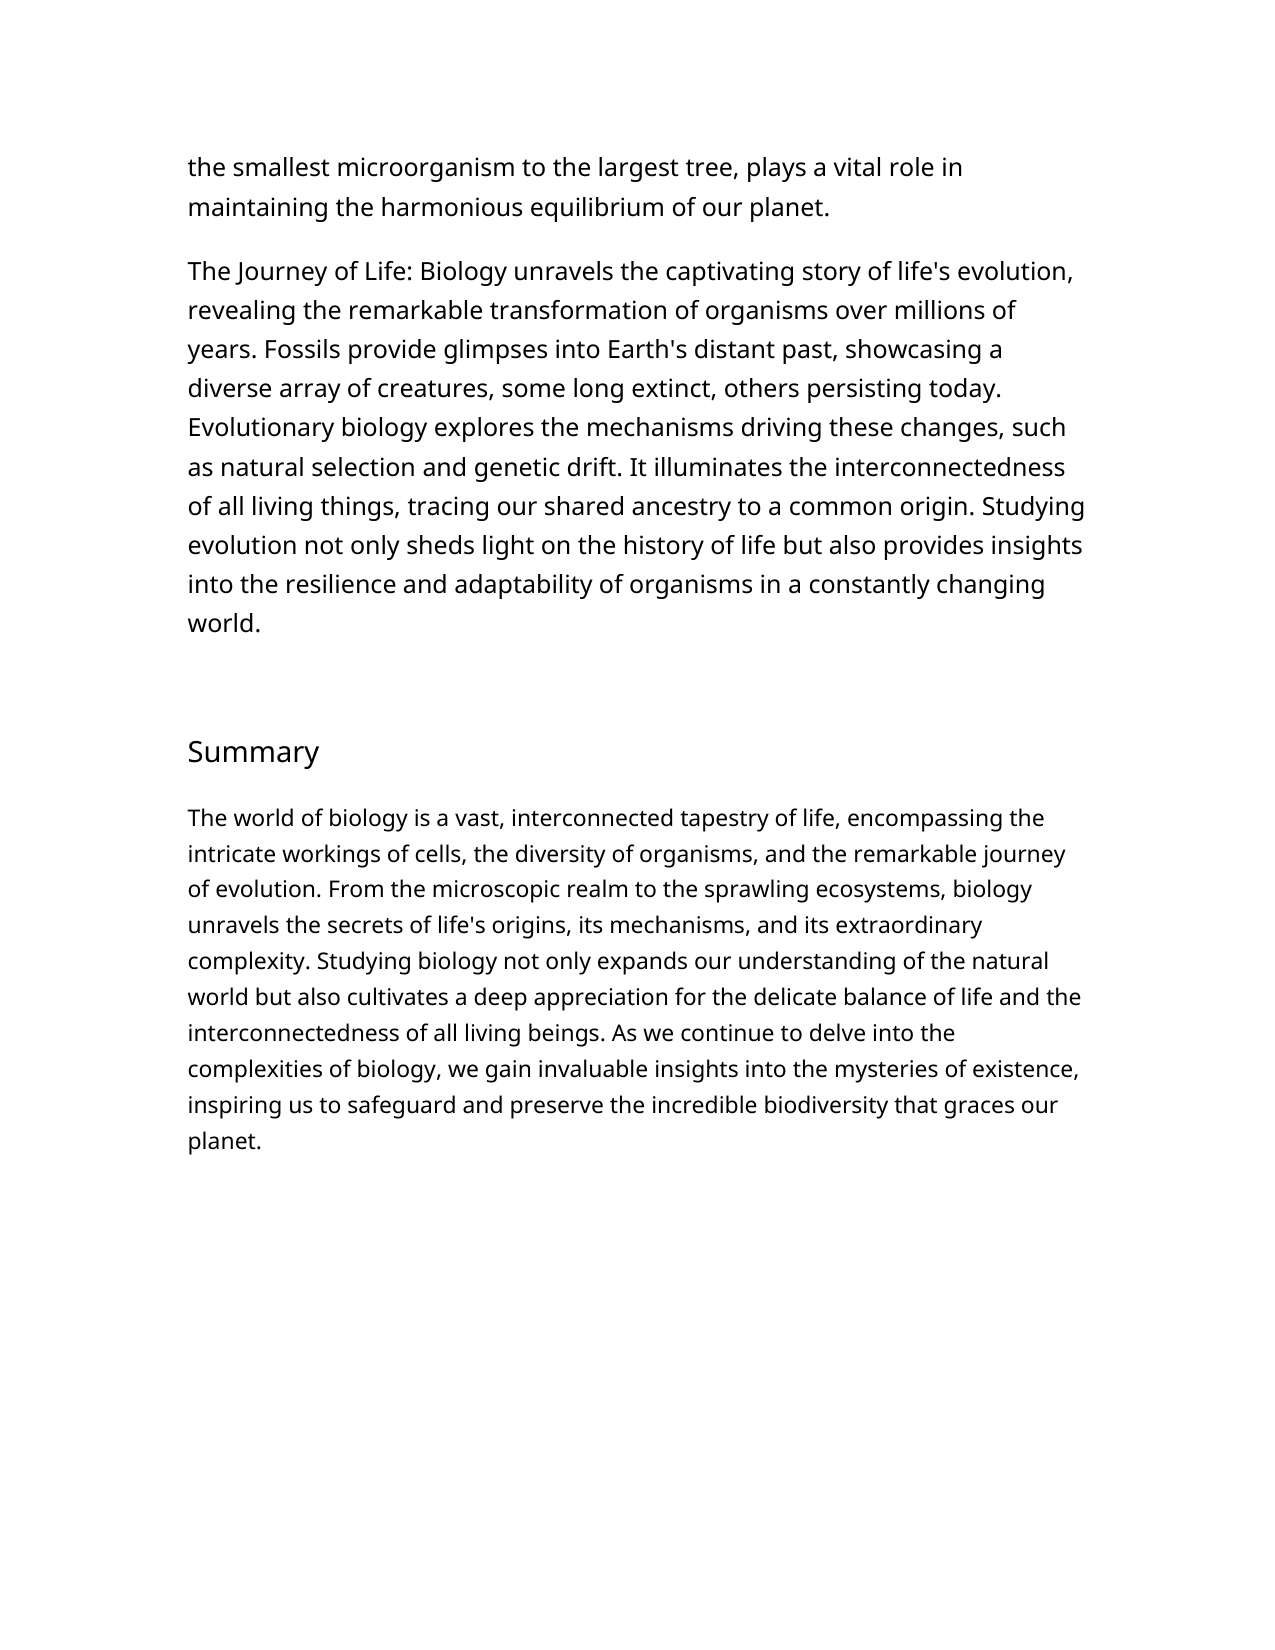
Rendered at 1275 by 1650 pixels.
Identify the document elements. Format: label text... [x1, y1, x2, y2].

text The world of biology is a vast, interconnected tapestry of life, encompassing the intricate workings of cells, the diversity of organisms, and the remarkable journey of evolution. From the microscopic realm to the sprawling ecosystems, biology unravels the secrets of life's origins, its mechanisms, and its extraordinary complexity. Studying biology not only expands our understanding of the natural world but also cultivates a deep appreciation for the delicate balance of life and the interconnectedness of all living beings. As we continue to delve into the complexities of biology, we gain invaluable insights into the mysteries of existence, inspiring us to safeguard and preserve the incredible biodiversity that graces our planet. [187, 802, 1087, 1156]
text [187, 150, 1087, 223]
text The Journey of Life: Biology unravels the captivating story of life's evolution, revealing the remarkable transformation of organisms over millions of years. Fossils provide glimpses into Earth's distant past, showcasing a diverse array of creatures, some long extinct, others persisting today. Evolutionary biology explores the mechanisms driving these changes, such as natural selection and genetic drift. It illuminates the interconnectedness of all living things, tracing our shared ancestry to a common origin. Studying evolution not only sheds light on the history of life but also provides insights into the resilience and adaptability of organisms in a constantly changing world. [187, 253, 1087, 640]
text Summary [187, 731, 1087, 771]
